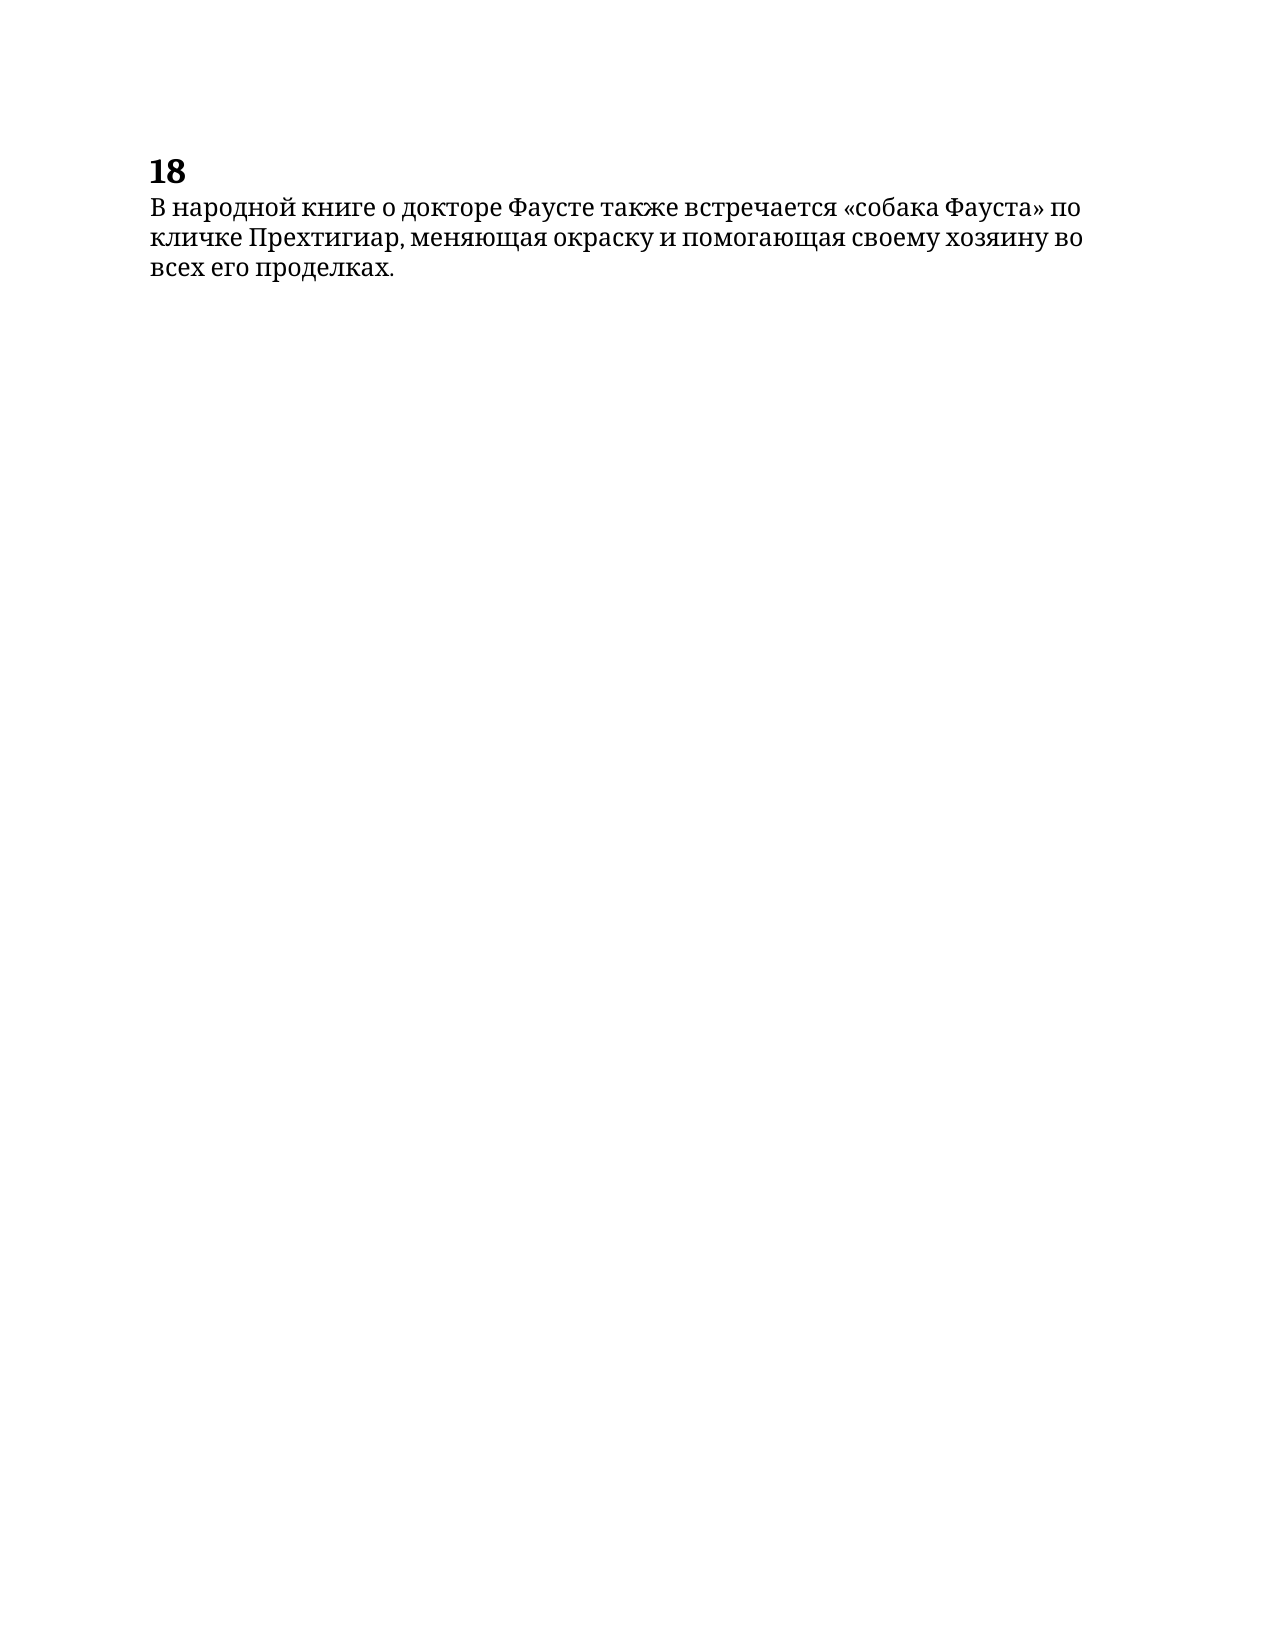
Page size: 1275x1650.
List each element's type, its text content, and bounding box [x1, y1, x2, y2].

text В народной книге о докторе Фаусте также встречается «собака Фауста» по кличке Прехтигиар, меняющая окраску и помогающая своему хозяину во всех его проделках. [150, 192, 1125, 282]
subtitle 18 [150, 150, 1125, 192]
